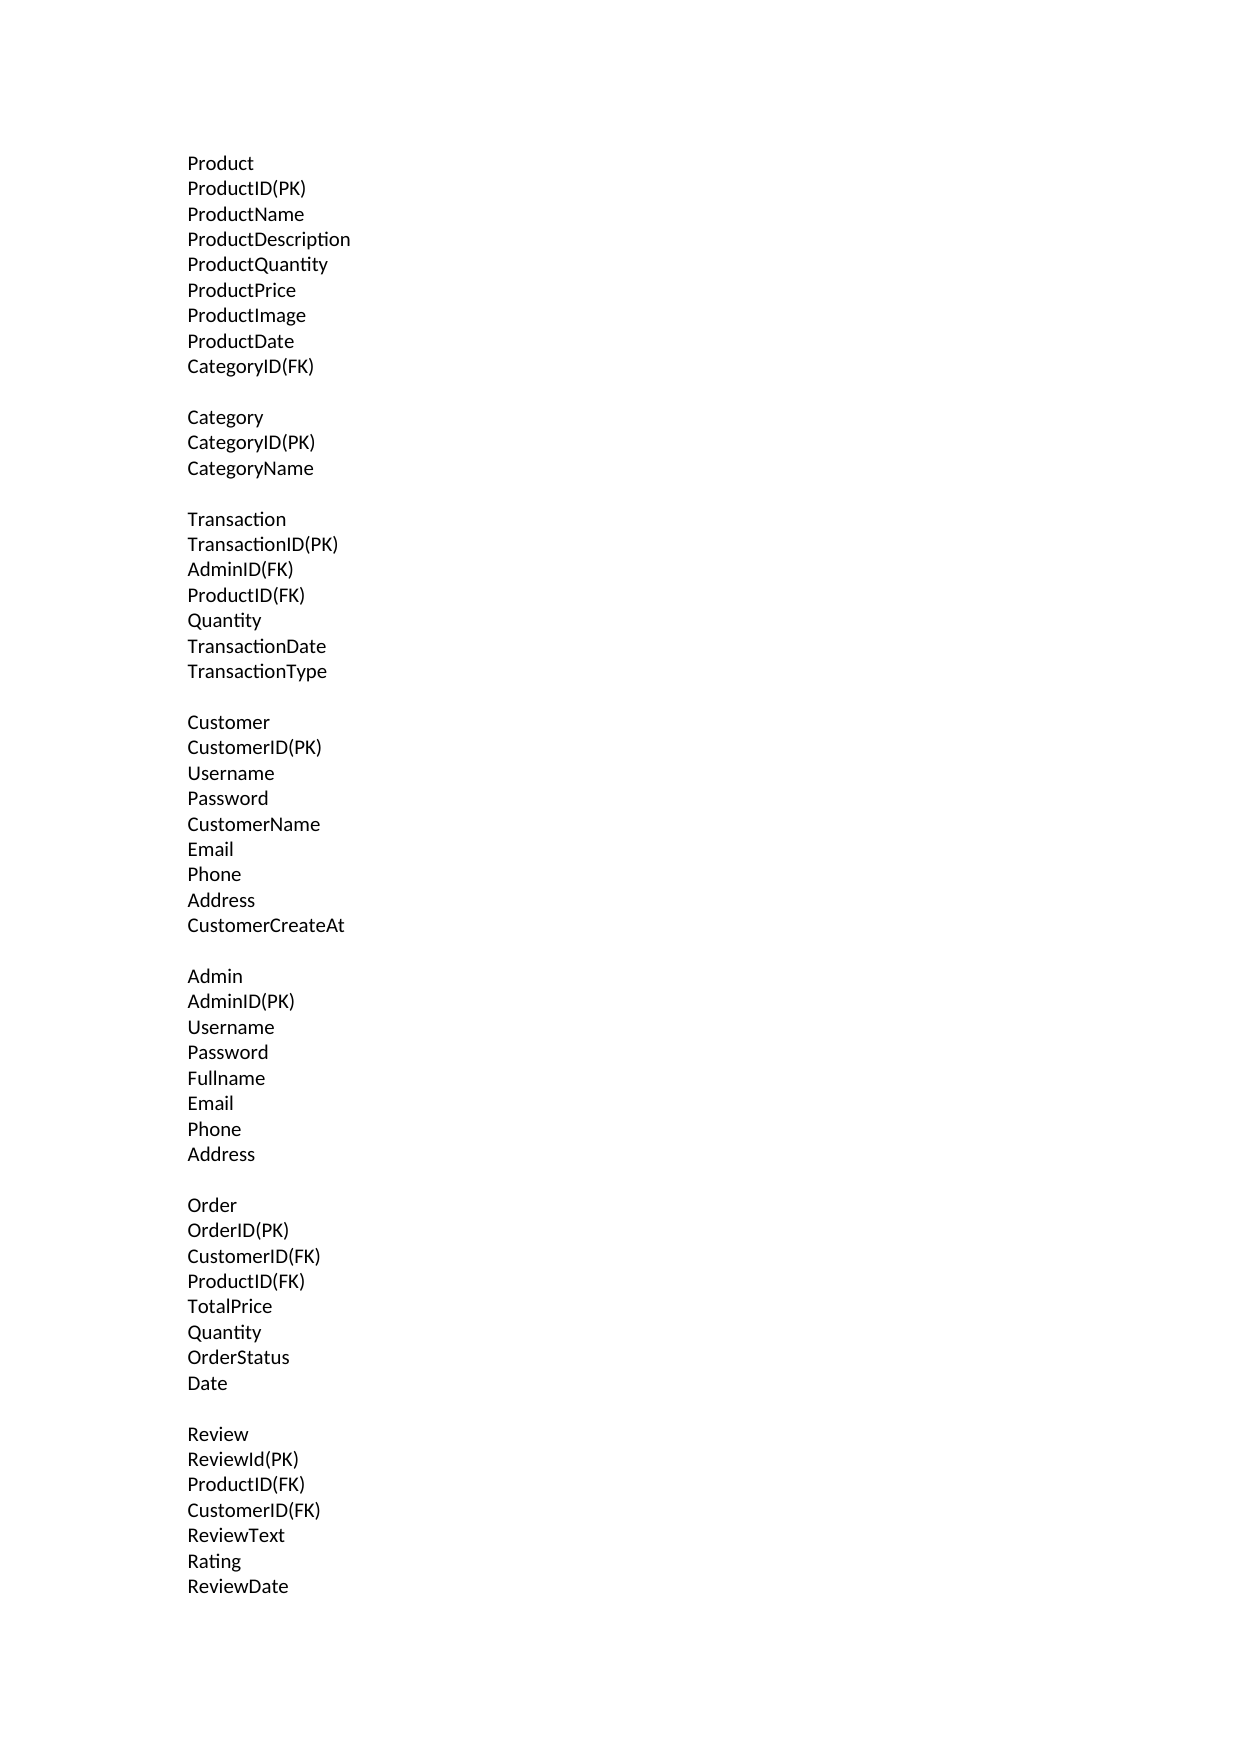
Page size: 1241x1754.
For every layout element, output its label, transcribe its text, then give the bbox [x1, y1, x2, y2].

text ProductDate [187, 328, 1053, 353]
text ReviewDate [187, 1573, 1053, 1599]
text ReviewText [187, 1522, 1053, 1548]
text Date [187, 1370, 1053, 1395]
text ProductDescription [187, 226, 1053, 252]
text ProductQuantity [187, 252, 1053, 277]
text CategoryID(FK) [187, 353, 1053, 379]
text Admin [187, 963, 1053, 989]
text Address [187, 1141, 1053, 1167]
text AdminID(FK) [187, 557, 1053, 582]
text Category [187, 404, 1053, 429]
text Address [187, 887, 1053, 912]
text TransactionDate [187, 633, 1053, 658]
text TotalPrice [187, 1294, 1053, 1319]
text ProductID(FK) [187, 1268, 1053, 1294]
text Quantity [187, 1319, 1053, 1344]
text CustomerCreateAt [187, 912, 1053, 938]
text Transaction [187, 506, 1053, 531]
text Username [187, 760, 1053, 785]
text CustomerID(FK) [187, 1243, 1053, 1268]
text Phone [187, 1116, 1053, 1141]
text ProductName [187, 201, 1053, 226]
text ProductID(FK) [187, 582, 1053, 607]
text OrderStatus [187, 1344, 1053, 1370]
text Email [187, 836, 1053, 862]
text TransactionID(PK) [187, 531, 1053, 557]
text ProductID(PK) [187, 175, 1053, 201]
text CategoryName [187, 455, 1053, 480]
text Fullname [187, 1065, 1053, 1090]
text CustomerID(PK) [187, 734, 1053, 760]
text Order [187, 1192, 1053, 1217]
text Rating [187, 1548, 1053, 1573]
text Quantity [187, 607, 1053, 633]
text CustomerName [187, 811, 1053, 836]
text Review [187, 1421, 1053, 1446]
text Customer [187, 709, 1053, 734]
text Phone [187, 862, 1053, 887]
text ProductPrice [187, 277, 1053, 302]
text ProductID(FK) [187, 1472, 1053, 1497]
text OrderID(PK) [187, 1217, 1053, 1243]
text Product [187, 150, 1053, 175]
text AdminID(PK) [187, 989, 1053, 1014]
text Username [187, 1014, 1053, 1039]
text CustomerID(FK) [187, 1497, 1053, 1522]
text Password [187, 785, 1053, 811]
text ProductImage [187, 302, 1053, 328]
text Email [187, 1090, 1053, 1116]
text ReviewId(PK) [187, 1446, 1053, 1472]
text Password [187, 1039, 1053, 1065]
text CategoryID(PK) [187, 429, 1053, 455]
text TransactionType [187, 658, 1053, 684]
